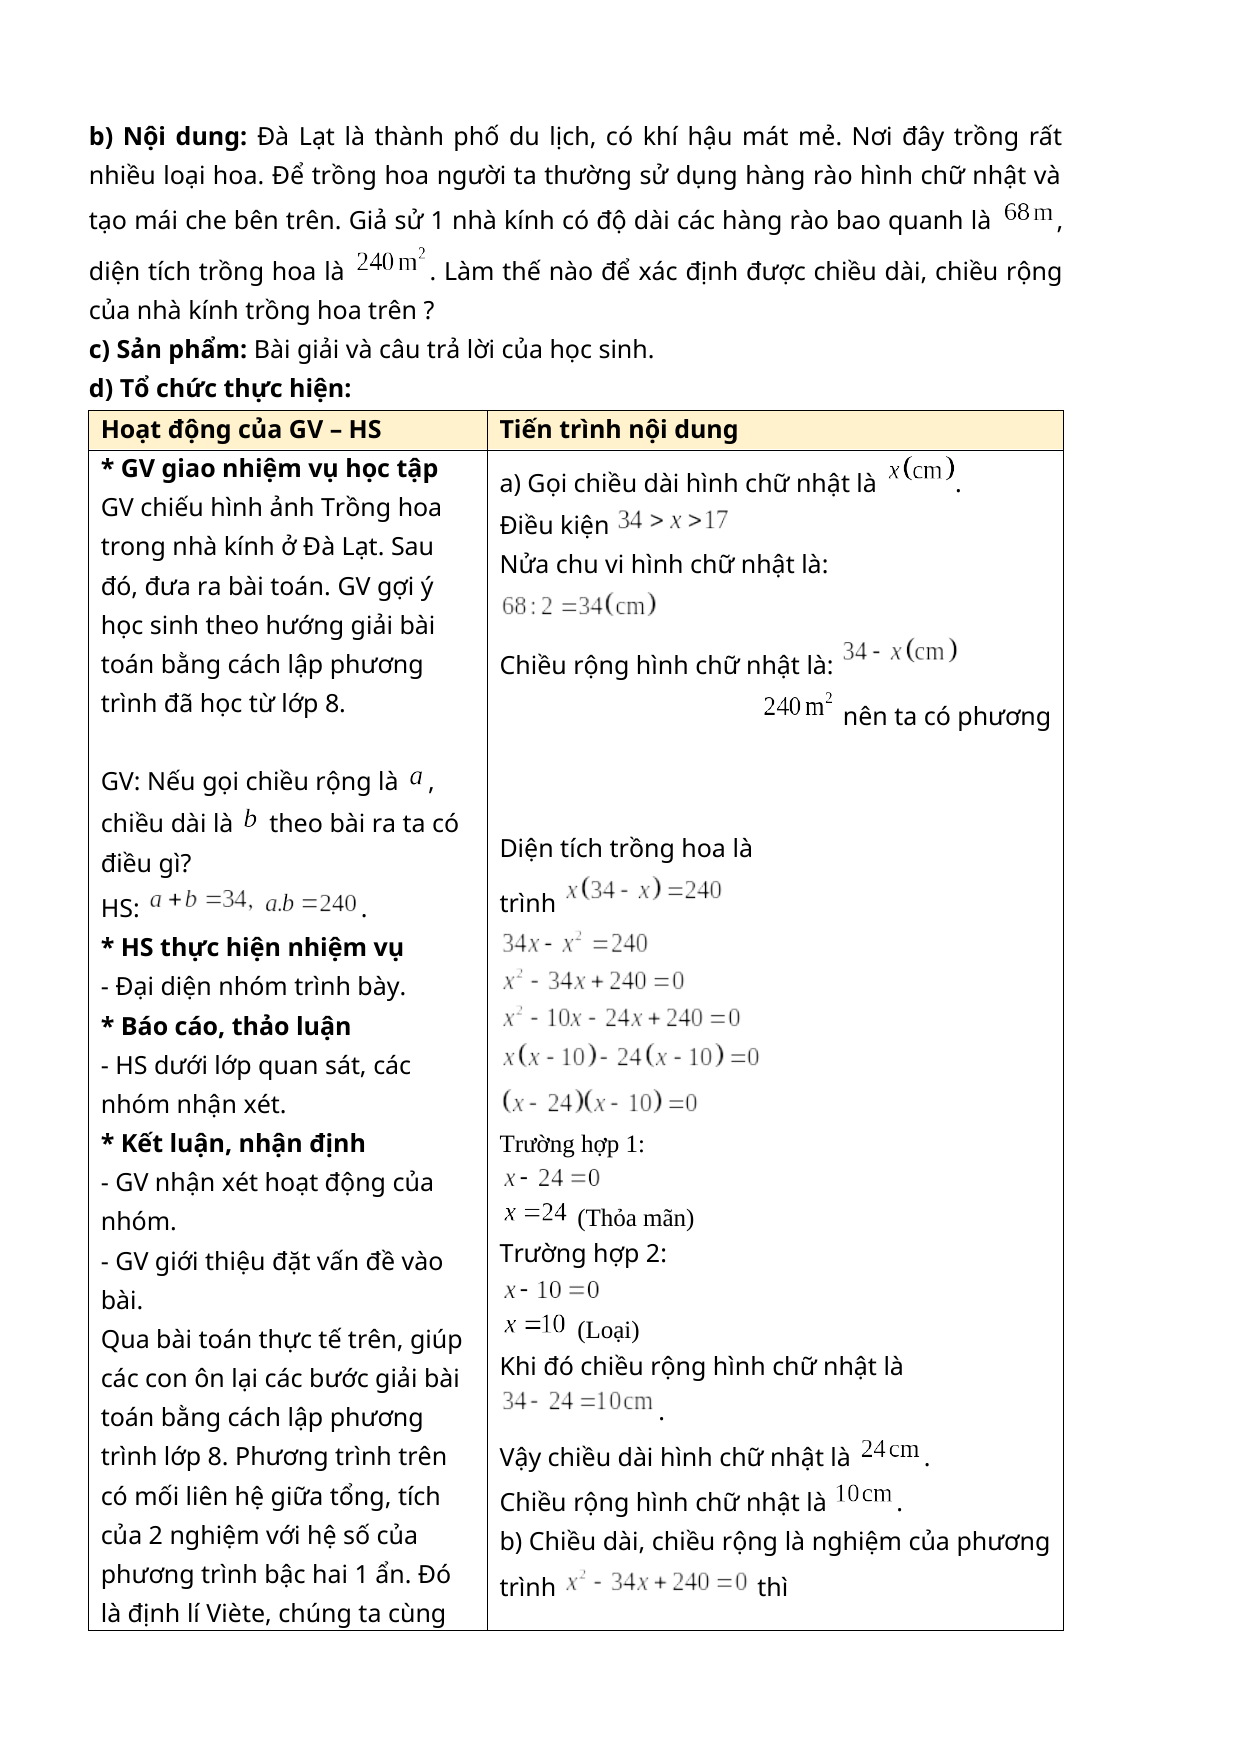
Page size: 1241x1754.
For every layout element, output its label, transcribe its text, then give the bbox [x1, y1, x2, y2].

text d) Tổ chức thực hiện: [89, 371, 1063, 405]
table_header Tiến trình nội dung [488, 411, 1063, 449]
table_header Hoạt động của GV – HS [89, 411, 487, 449]
text c) Sản phẩm: Bài giải và câu trả lời của học sinh. [89, 332, 1063, 366]
text b) Nội dung: Đà Lạt là thành phố du lịch, có khí hậu mát mẻ. Nơi đây trồng rất nhiều loại hoa. Để trồng hoa người ta thường sử dụng hàng rào hình chữ nhật và tạo mái che bên trên. Giả sử 1 nhà kính có độ dài các hàng rào bao quanh là , diện tích trồng hoa là . Làm thế nào để xác định được chiều dài, chiều rộng của nhà kính trồng hoa trên ? [89, 118, 1063, 327]
